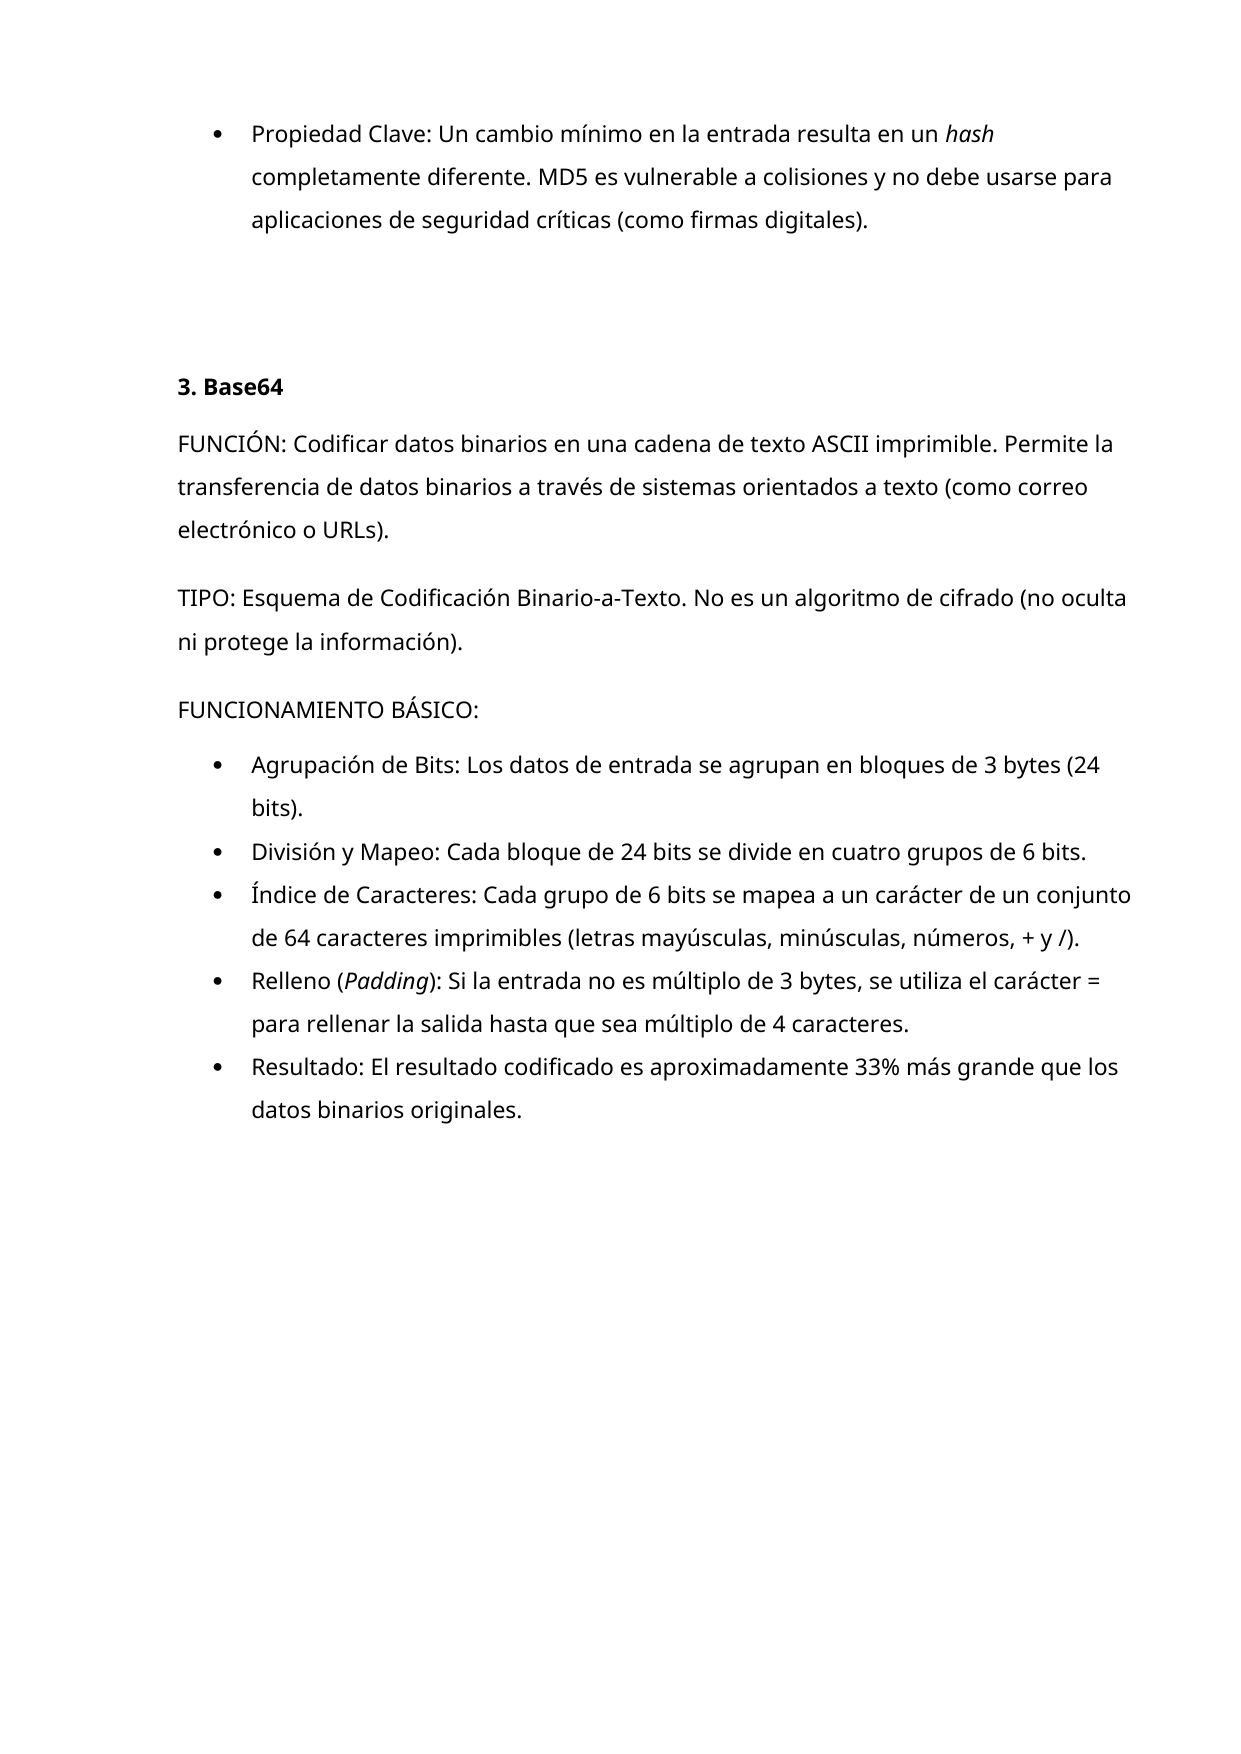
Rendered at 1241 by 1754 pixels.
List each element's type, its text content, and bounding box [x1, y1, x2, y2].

list Índice de Caracteres: Cada grupo de 6 bits se mapea a un carácter de un conjunto de 64 caracteres imprimibles (letras mayúsculas, minúsculas, números, + y /). [213, 879, 1152, 953]
text FUNCIÓN: Codificar datos binarios en una cadena de texto ASCII imprimible. Permite la transferencia de datos binarios a través de sistemas orientados a texto (como correo electrónico o URLs). [177, 428, 1152, 546]
list División y Mapeo: Cada bloque de 24 bits se divide en cuatro grupos de 6 bits. [213, 836, 1152, 867]
list Resultado: El resultado codificado es aproximadamente 33% más grande que los datos binarios originales. [213, 1051, 1152, 1126]
list Propiedad Clave: Un cambio mínimo en la entrada resulta en un hash completamente diferente. MD5 es vulnerable a colisiones y no debe usarse para aplicaciones de seguridad críticas (como firmas digitales). [213, 118, 1152, 236]
text 3. Base64 [177, 371, 1152, 402]
list Relleno (Padding): Si la entrada no es múltiplo de 3 bytes, se utiliza el carácter = para rellenar la salida hasta que sea múltiplo de 4 caracteres. [213, 965, 1152, 1039]
text TIPO: Esquema de Codificación Binario-a-Texto. No es un algoritmo de cifrado (no oculta ni protege la información). [177, 582, 1152, 657]
list Agrupación de Bits: Los datos de entrada se agrupan en bloques de 3 bytes (24 bits). [213, 749, 1152, 824]
text FUNCIONAMIENTO BÁSICO: [177, 694, 1152, 725]
